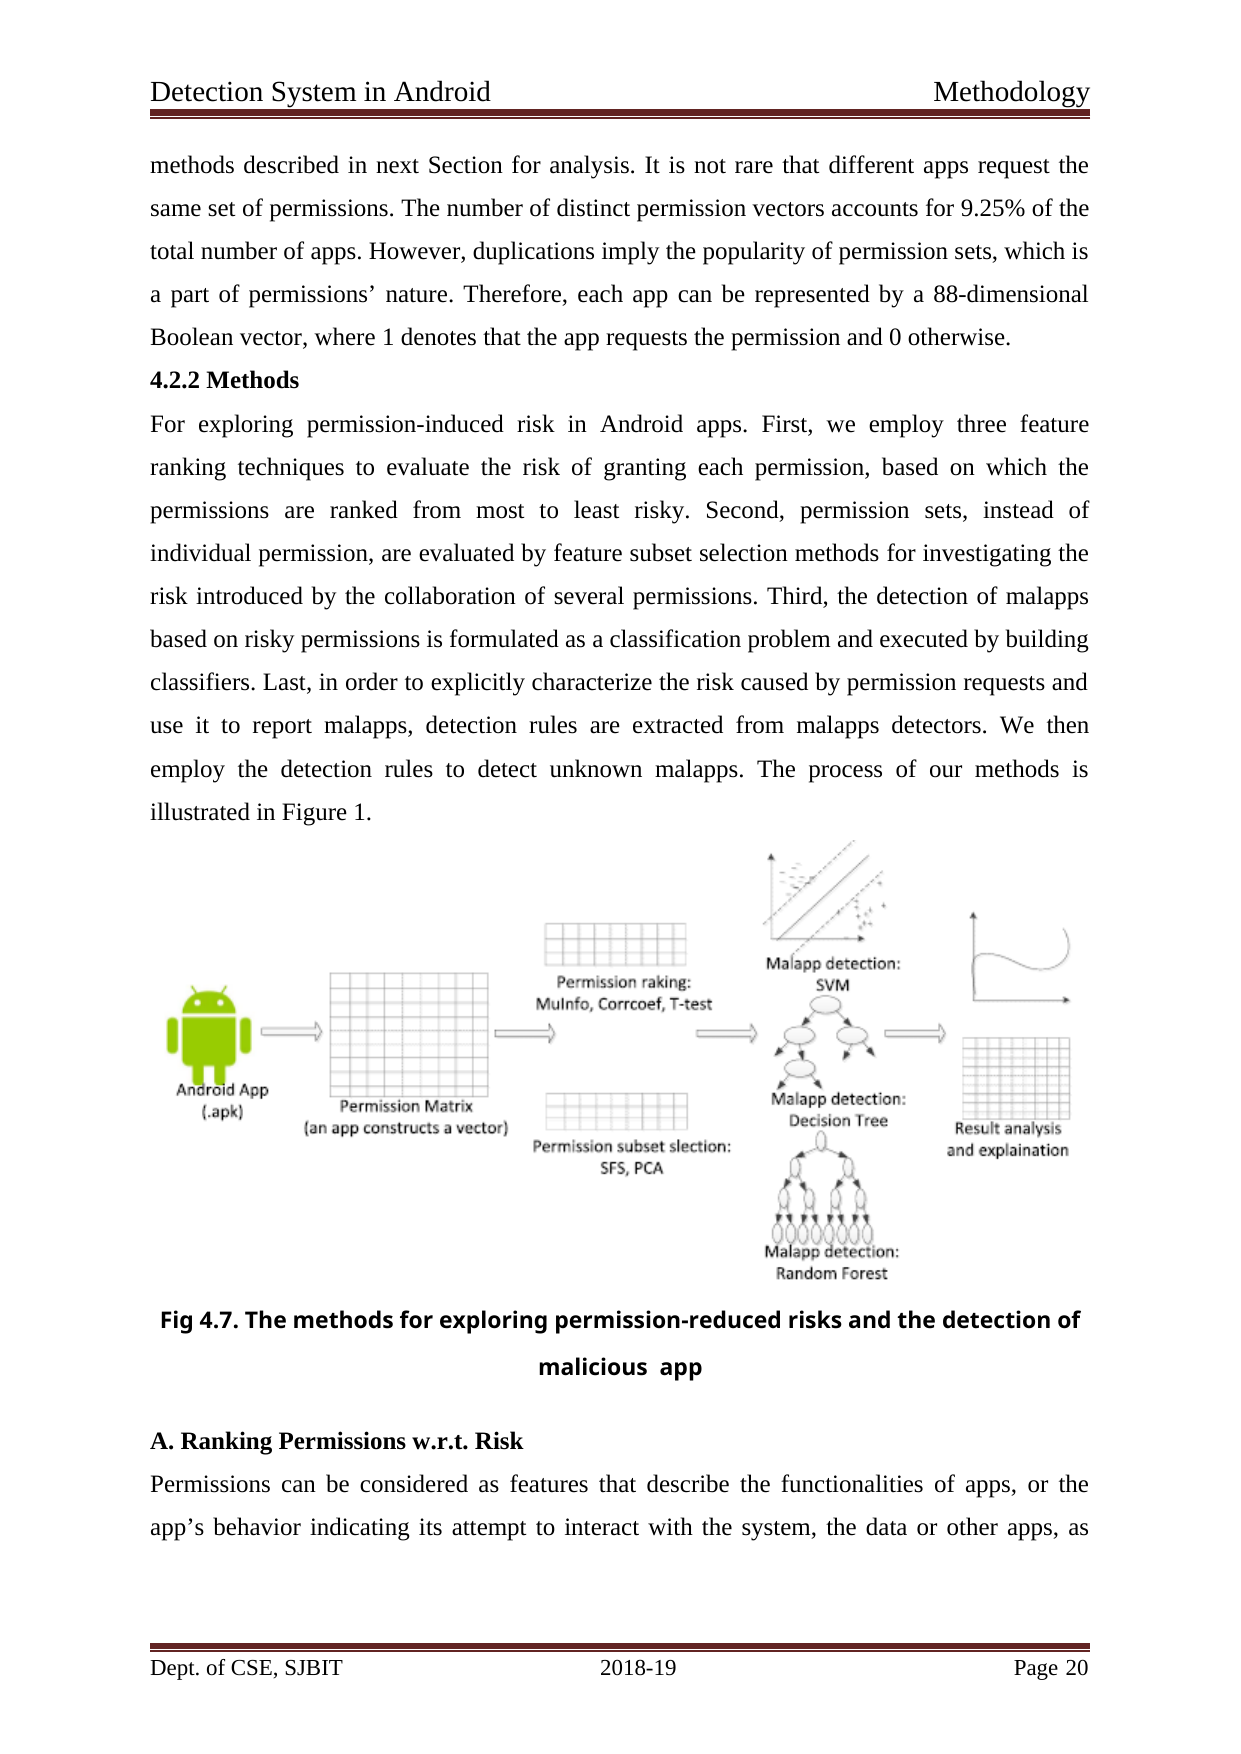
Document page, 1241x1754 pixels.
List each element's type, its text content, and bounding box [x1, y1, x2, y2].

picture [150, 840, 1090, 1290]
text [150, 150, 1090, 265]
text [150, 1469, 1090, 1541]
text For exploring permission-induced risk in Android apps. First, we employ three feature ranking techniques to evaluate the risk of granting each permission, based on which the permissions are ranked from most to least risky. Second, permission sets, instead of individual permission, are evaluated by feature subset selection methods for investigating the risk introduced by the collaboration of several permissions. Third, the detection of malapps based on risky permissions is formulated as a classification problem and executed by building classifiers. Last, in order to explicitly characterize the risk caused by permission requests and use it to report malapps, detection rules are extracted from malapps detectors. We then employ the detection rules to detect unknown malapps. The process of our methods is illustrated in Figure 1. [150, 409, 1090, 826]
text A. Ranking Permissions w.r.t. Risk [150, 1426, 1090, 1455]
text Fig 4.7. The methods for exploring permission-reduced risks and the detection of malicious app [150, 1304, 1090, 1382]
text 4.2.2 Methods [150, 366, 1090, 394]
text a part of permissions’ nature. Therefore, each app can be represented by a 88-dimensional Boolean vector, where 1 denotes that the app requests the permission and 0 otherwise. [150, 279, 1090, 351]
